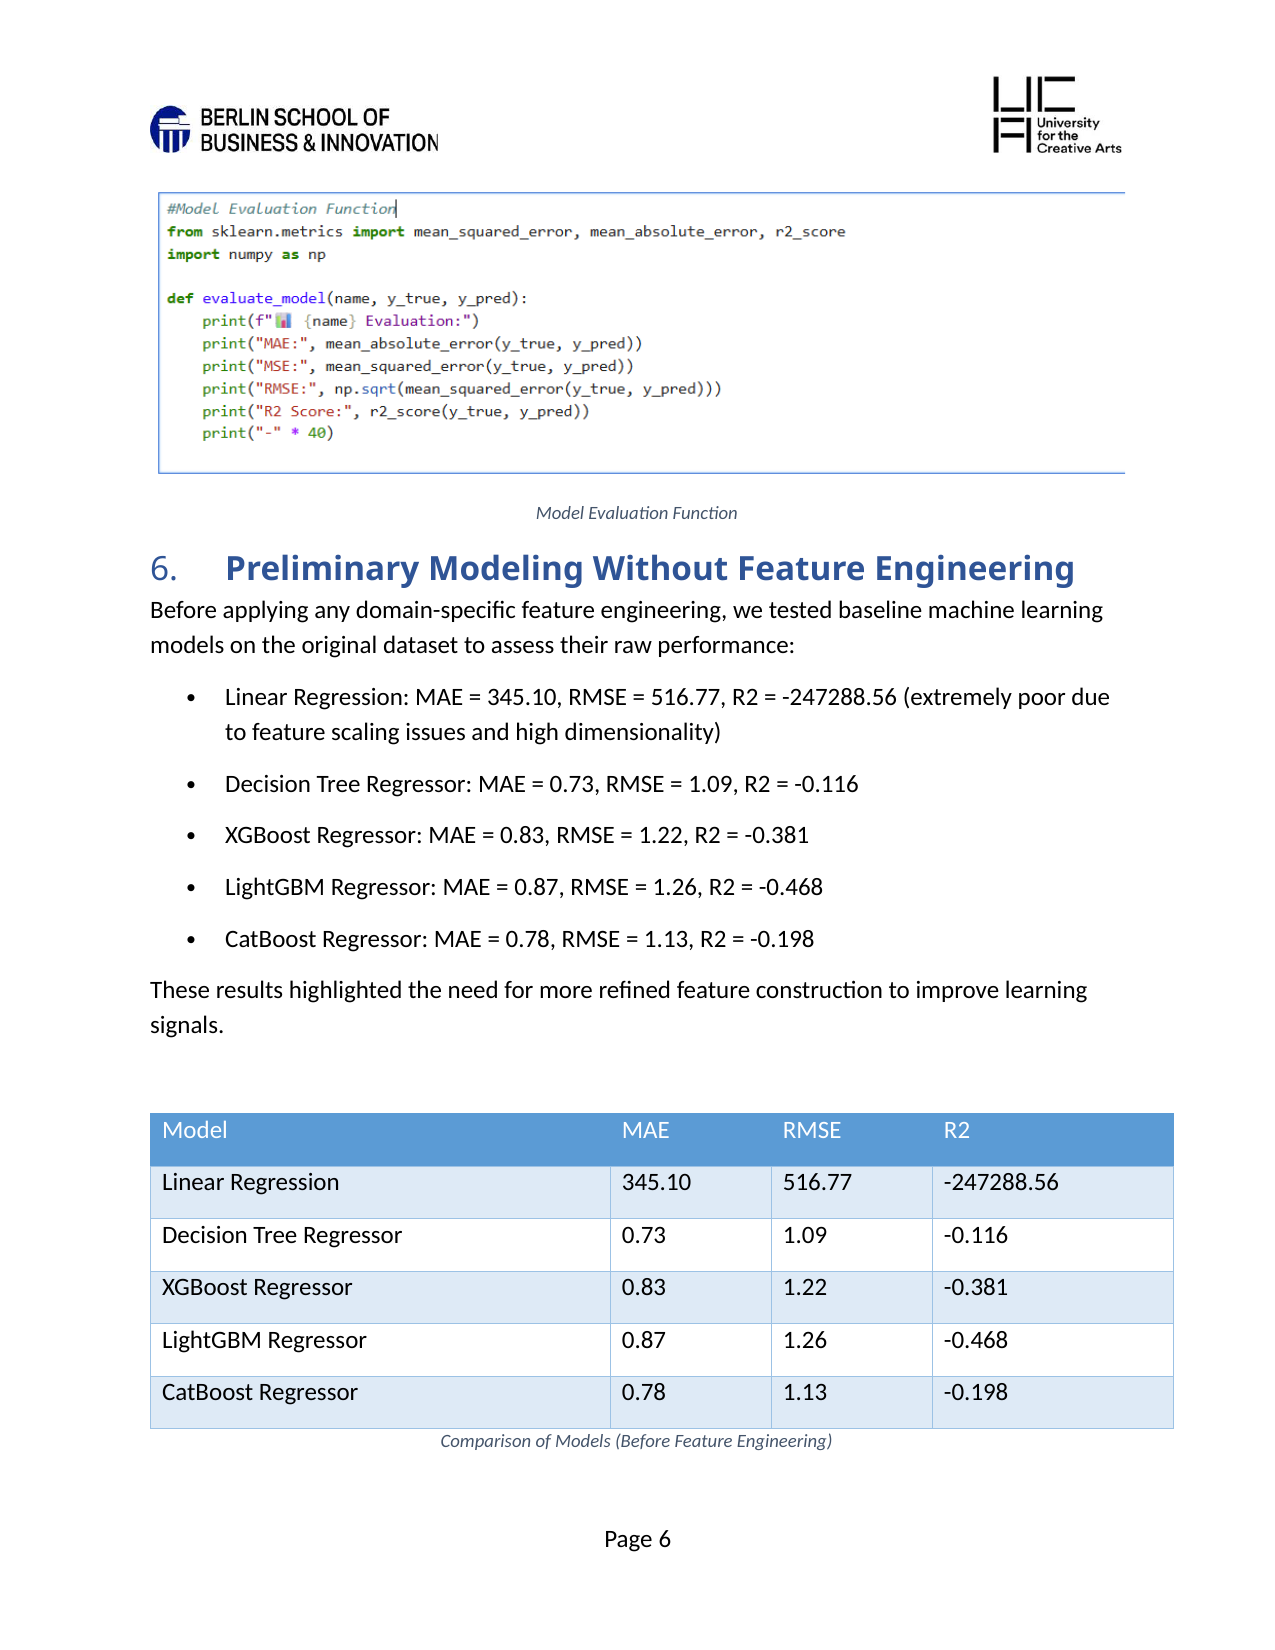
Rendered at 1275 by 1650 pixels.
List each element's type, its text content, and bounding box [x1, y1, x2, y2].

list CatBoost Regressor: MAE = 0.78, RMSE = 1.13, R2 = -0.198 [187, 923, 1125, 953]
list XGBoost Regressor: MAE = 0.83, RMSE = 1.22, R2 = -0.381 [187, 820, 1125, 850]
table_cell Decision Tree Regressor [151, 1219, 610, 1271]
table_header MAE [611, 1114, 771, 1166]
text Model Evaluation Function [150, 501, 1125, 524]
table_cell 1.13 [772, 1377, 932, 1428]
table_cell -247288.56 [933, 1167, 1173, 1218]
table_cell Linear Regression [151, 1167, 610, 1218]
table_header Model [151, 1114, 610, 1166]
table_cell XGBoost Regressor [151, 1272, 610, 1323]
table_cell 1.26 [772, 1324, 932, 1376]
table_cell -0.468 [933, 1324, 1173, 1376]
table_cell 345.10 [611, 1167, 771, 1218]
table_cell LightGBM Regressor [151, 1324, 610, 1376]
table_cell -0.198 [933, 1377, 1173, 1428]
list Linear Regression: MAE = 345.10, RMSE = 516.77, R2 = -247288.56 (extremely poor due to feature scaling issues and high dimensionality) [187, 681, 1125, 747]
list Decision Tree Regressor: MAE = 0.73, RMSE = 1.09, R2 = -0.116 [187, 768, 1125, 798]
table_cell 1.22 [772, 1272, 932, 1323]
table_header RMSE [772, 1114, 932, 1166]
table_cell -0.116 [933, 1219, 1173, 1271]
text These results highlighted the need for more refined feature construction to improve learning signals. [150, 975, 1125, 1040]
table_cell 516.77 [772, 1167, 932, 1218]
table_cell CatBoost Regressor [151, 1377, 610, 1428]
table_header R2 [933, 1114, 1173, 1166]
picture [150, 184, 1125, 480]
table_cell 0.73 [611, 1219, 771, 1271]
table_cell 0.87 [611, 1324, 771, 1376]
table_cell -0.381 [933, 1272, 1173, 1323]
table_cell 1.09 [772, 1219, 932, 1271]
table_cell 0.78 [611, 1377, 771, 1428]
list Preliminary Modeling Without Feature Engineering Before applying any domain-specific feature engineering, we tested baseline machine learning models on the original dataset to assess their raw performance: [150, 545, 1125, 660]
text Comparison of Models (Before Feature Engineering) [150, 1429, 1125, 1452]
list LightGBM Regressor: MAE = 0.87, RMSE = 1.26, R2 = -0.468 [187, 871, 1125, 902]
table_cell 0.83 [611, 1272, 771, 1323]
